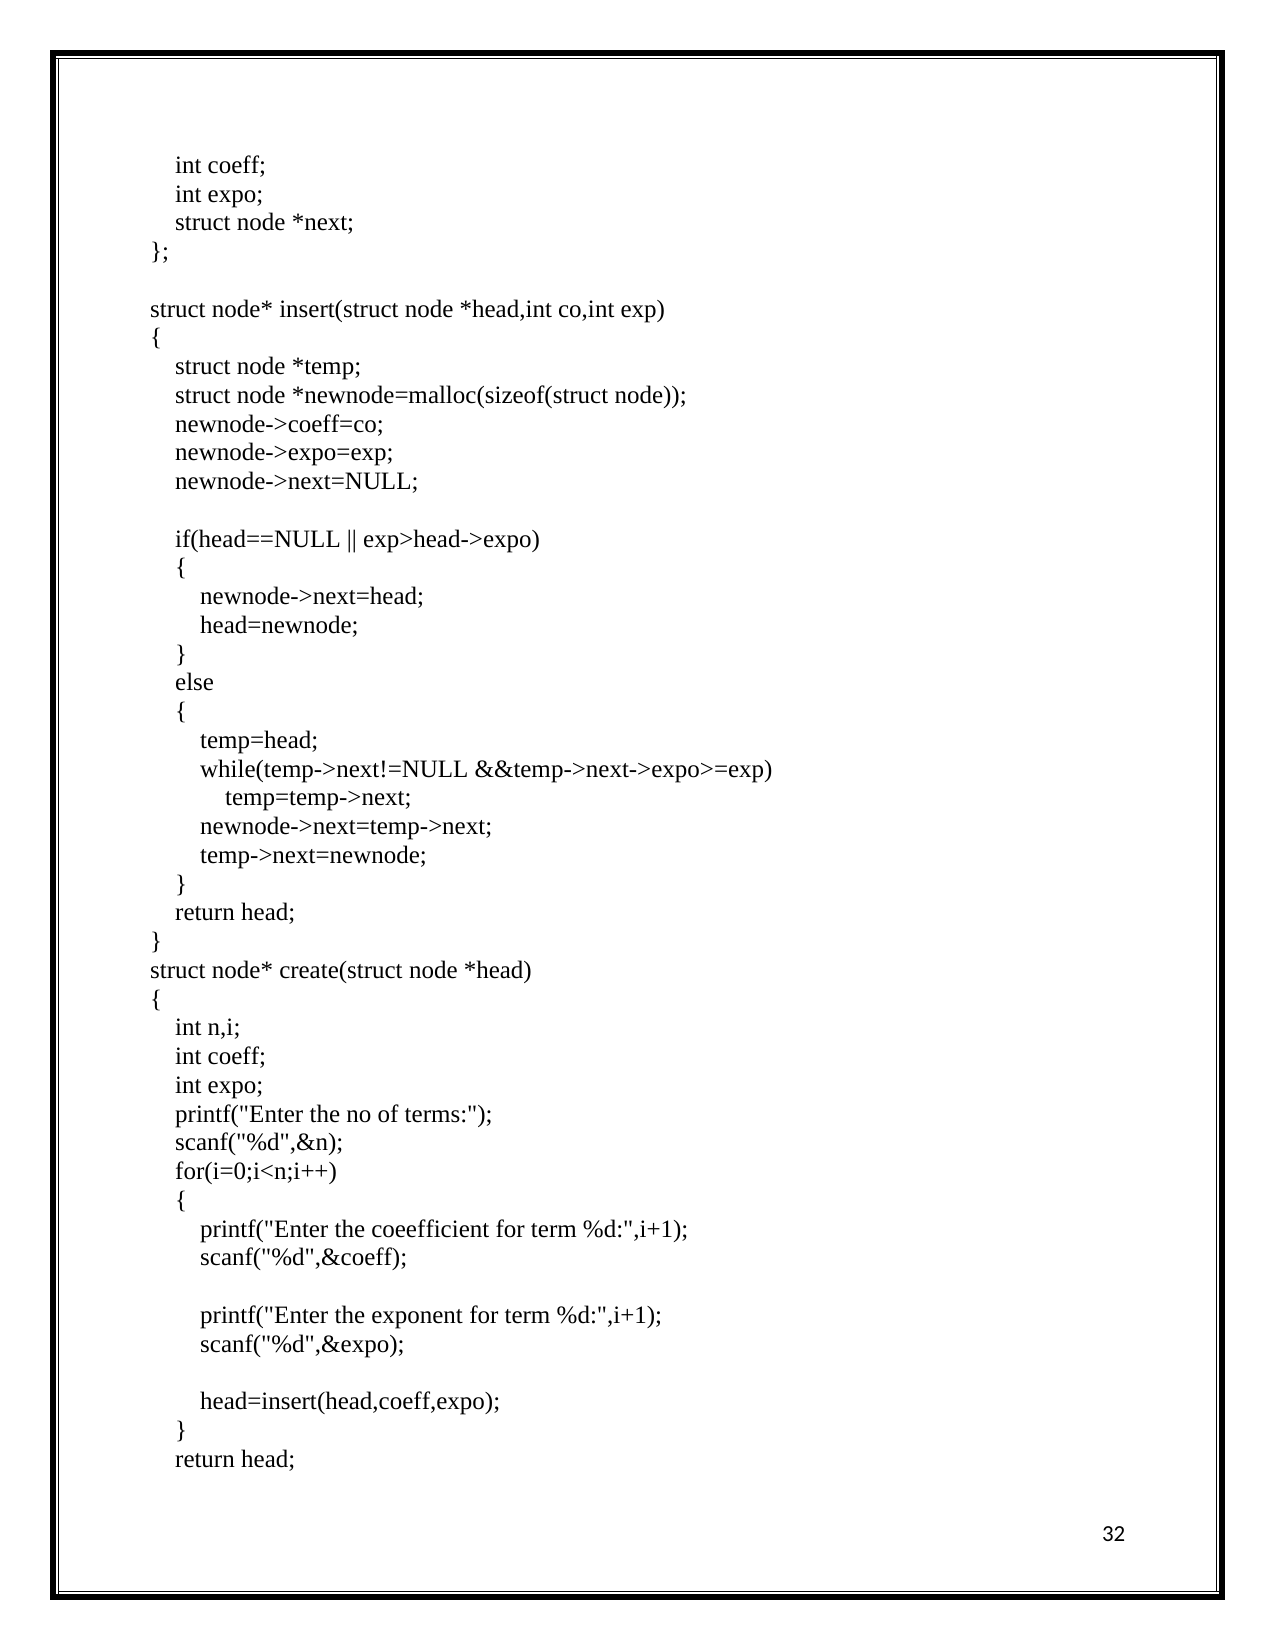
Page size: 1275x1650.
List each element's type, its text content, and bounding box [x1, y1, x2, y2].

text struct node* create(struct node *head) [150, 955, 1125, 984]
text } [150, 639, 1125, 667]
text return head; [150, 897, 1125, 926]
text scanf("%d",&coeff); [150, 1242, 1125, 1271]
text newnode->next=temp->next; [150, 811, 1125, 840]
text int n,i; [150, 1012, 1125, 1041]
text struct node *next; [150, 207, 1125, 236]
text scanf("%d",&n); [150, 1127, 1125, 1156]
text struct node* insert(struct node *head,int co,int exp) [150, 294, 1125, 322]
text newnode->coeff=co; [150, 409, 1125, 437]
text printf("Enter the exponent for term %d:",i+1); [150, 1300, 1125, 1329]
text }; [150, 236, 1125, 265]
text newnode->next=head; [150, 581, 1125, 610]
text temp=head; [150, 725, 1125, 754]
text { [150, 984, 1125, 1012]
text } [150, 869, 1125, 897]
text int expo; [150, 1070, 1125, 1099]
text return head; [150, 1444, 1125, 1472]
text int expo; [150, 179, 1125, 207]
text } [150, 926, 1125, 955]
text newnode->expo=exp; [150, 437, 1125, 466]
text printf("Enter the no of terms:"); [150, 1099, 1125, 1127]
text temp=temp->next; [150, 782, 1125, 811]
text while(temp->next!=NULL &&temp->next->expo>=exp) [150, 754, 1125, 782]
text } [150, 1415, 1125, 1444]
text { [150, 696, 1125, 725]
text int coeff; [150, 1041, 1125, 1070]
text newnode->next=NULL; [150, 466, 1125, 495]
text head=insert(head,coeff,expo); [150, 1386, 1125, 1415]
text { [150, 322, 1125, 351]
text head=newnode; [150, 610, 1125, 639]
text for(i=0;i<n;i++) [150, 1156, 1125, 1185]
text printf("Enter the coeefficient for term %d:",i+1); [150, 1214, 1125, 1242]
text { [150, 552, 1125, 581]
text else [150, 667, 1125, 696]
text struct node *temp; [150, 351, 1125, 380]
text struct node *newnode=malloc(sizeof(struct node)); [150, 380, 1125, 409]
text int coeff; [150, 150, 1125, 179]
text scanf("%d",&expo); [150, 1329, 1125, 1357]
text if(head==NULL || exp>head->expo) [150, 524, 1125, 552]
text { [150, 1185, 1125, 1214]
text temp->next=newnode; [150, 840, 1125, 869]
